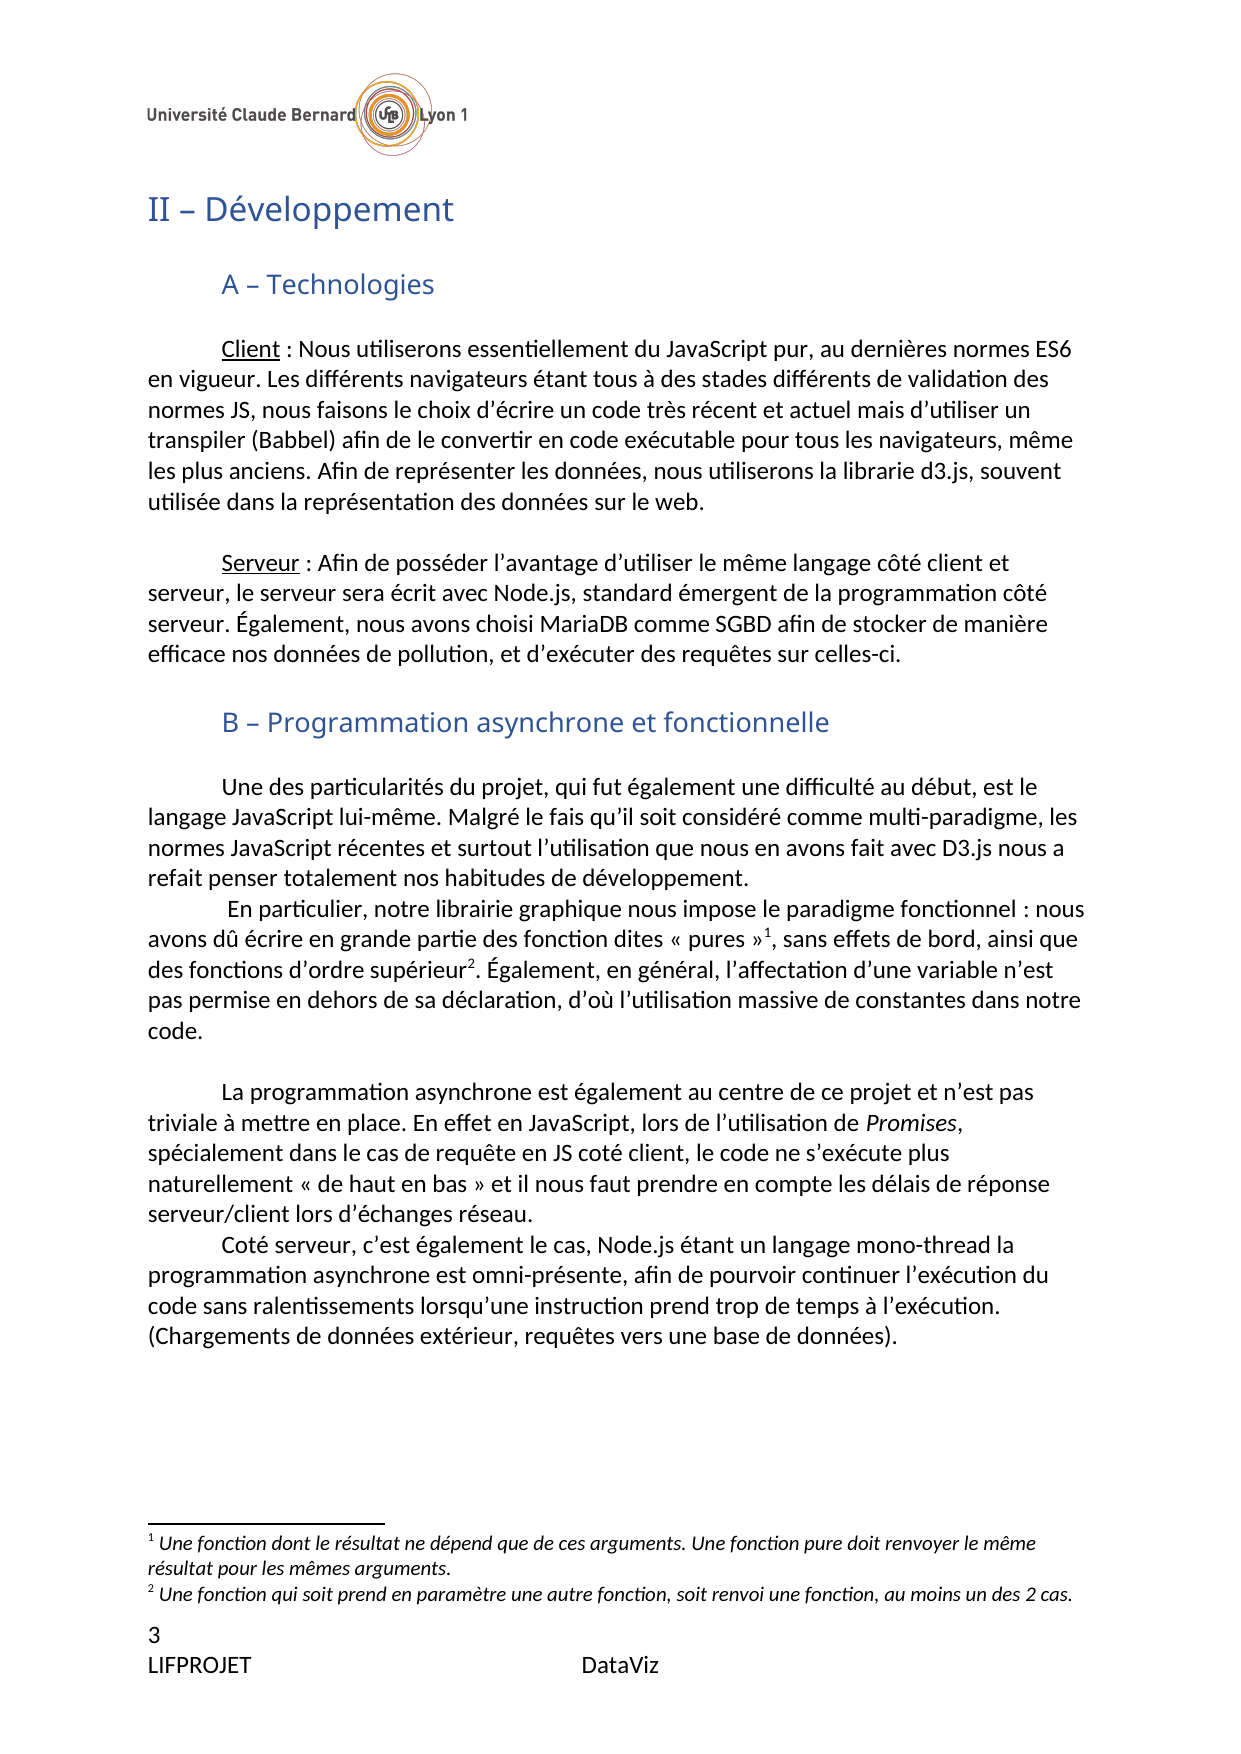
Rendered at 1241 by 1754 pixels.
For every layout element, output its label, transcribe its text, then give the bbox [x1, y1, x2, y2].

text La programmation asynchrone est également au centre de ce projet et n’est pas triviale à mettre en place. En effet en JavaScript, lors de l’utilisation de Promises, spécialement dans le cas de requête en JS coté client, le code ne s’exécute plus naturellement « de haut en bas » et il nous faut prendre en compte les délais de réponse serveur/client lors d’échanges réseau. [148, 1076, 1092, 1229]
text Une des particularités du projet, qui fut également une difficulté au début, est le langage JavaScript lui-même. Malgré le fais qu’il soit considéré comme multi-paradigme, les normes JavaScript récentes et surtout l’utilisation que nous en avons fait avec D3.js nous a refait penser totalement nos habitudes de développement. [148, 771, 1092, 893]
picture [147, 73, 467, 156]
subtitle B – Programmation asynchrone et fonctionnelle [148, 703, 1092, 740]
text Coté serveur, c’est également le cas, Node.js étant un langage mono-thread la programmation asynchrone est omni-présente, afin de pourvoir continuer l’exécution du code sans ralentissements lorsqu’une instruction prend trop de temps à l’exécution. (Chargements de données extérieur, requêtes vers une base de données). [148, 1229, 1092, 1351]
subtitle II – Développement [148, 186, 1092, 231]
subtitle A – Technologies [148, 266, 1092, 303]
text En particulier, notre librairie graphique nous impose le paradigme fonctionnel : nous avons dû écrire en grande partie des fonction dites « pures », sans effets de bord, ainsi que des fonctions d’ordre supérieur. Également, en général, l’affectation d’une variable n’est pas permise en dehors de sa déclaration, d’où l’utilisation massive de constantes dans notre code. [148, 893, 1092, 1046]
text Serveur : Afin de posséder l’avantage d’utiliser le même langage côté client et serveur, le serveur sera écrit avec Node.js, standard émergent de la programmation côté serveur. Également, nous avons choisi MariaDB comme SGBD afin de stocker de manière efficace nos données de pollution, et d’exécuter des requêtes sur celles-ci. [148, 547, 1092, 669]
text Client : Nous utiliserons essentiellement du JavaScript pur, au dernières normes ES6 en vigueur. Les différents navigateurs étant tous à des stades différents de validation des normes JS, nous faisons le choix d’écrire un code très récent et actuel mais d’utiliser un transpiler (Babbel) afin de le convertir en code exécutable pour tous les navigateurs, même les plus anciens. Afin de représenter les données, nous utiliserons la librarie d3.js, souvent utilisée dans la représentation des données sur le web. [148, 333, 1092, 516]
